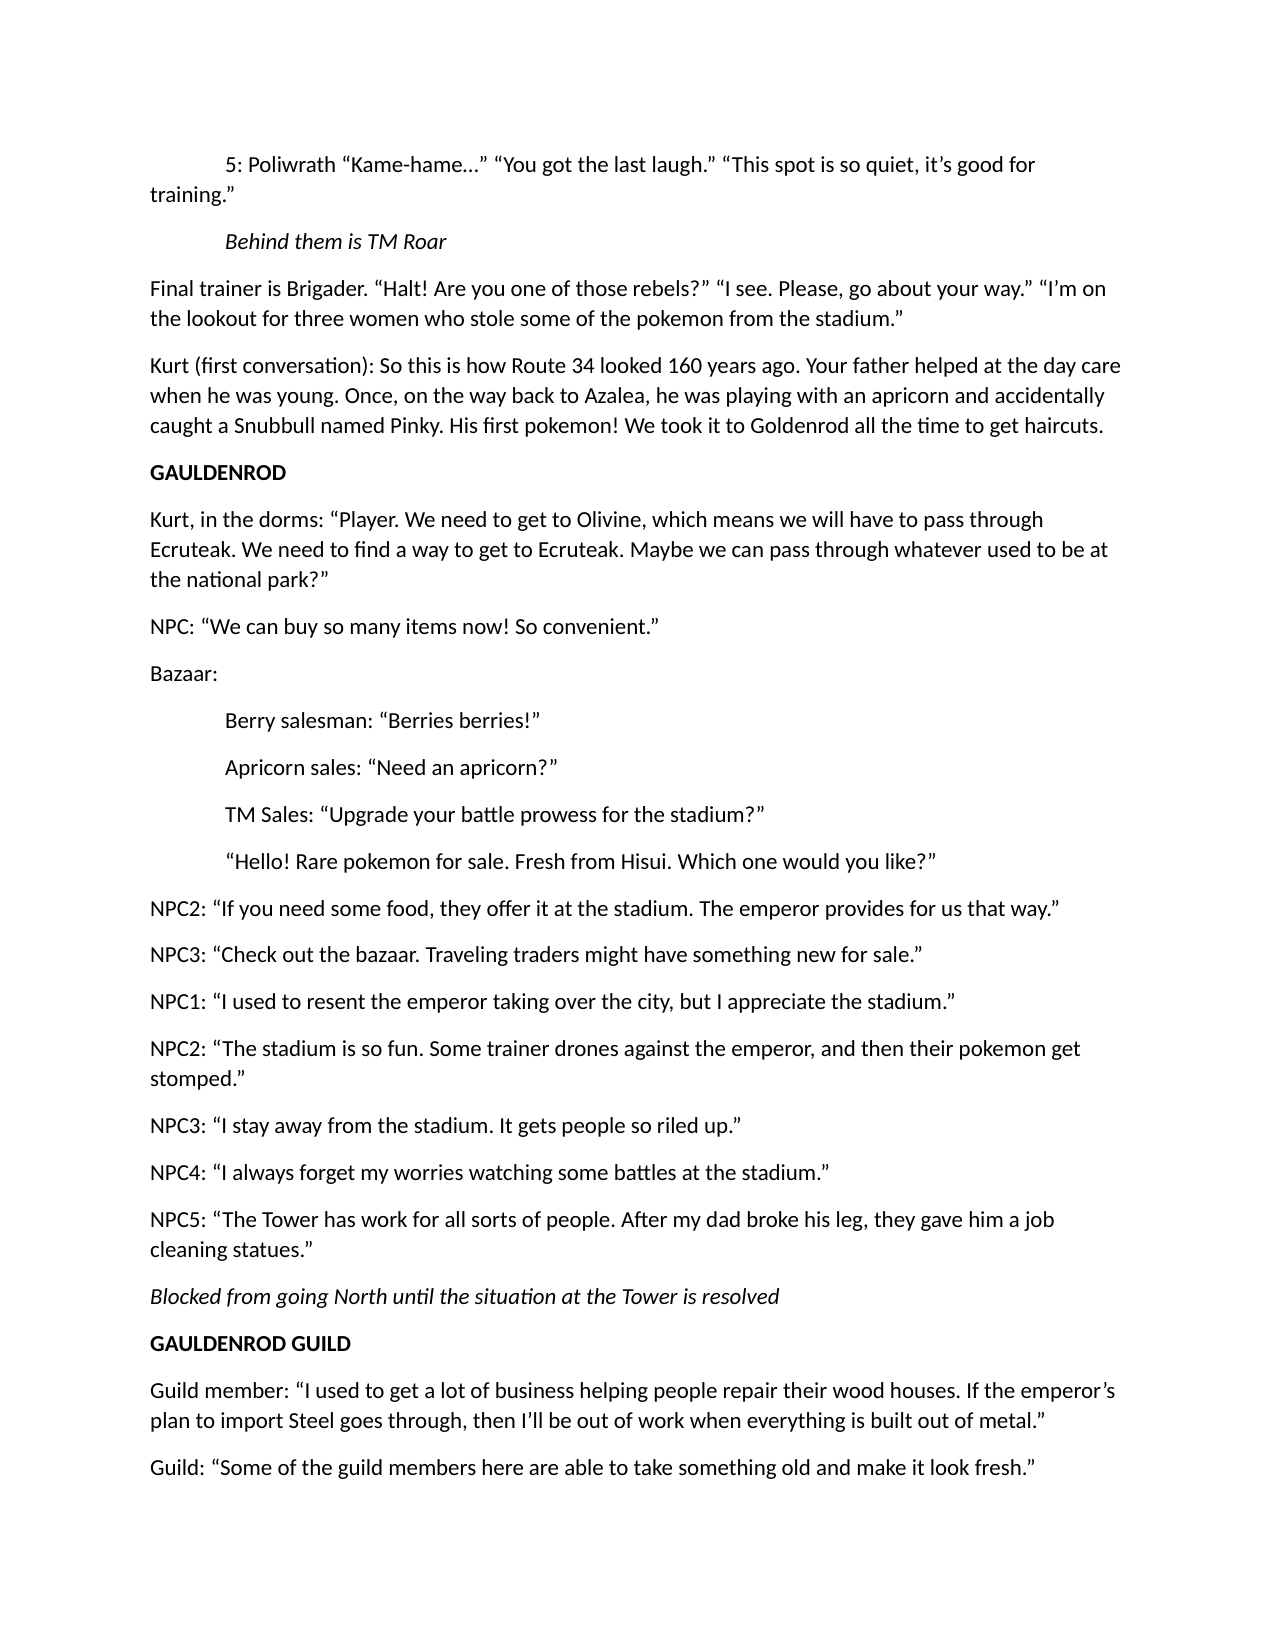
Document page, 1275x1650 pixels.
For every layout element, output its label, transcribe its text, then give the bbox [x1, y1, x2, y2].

text Behind them is TM Roar [150, 227, 1125, 255]
text Guild member: “I used to get a lot of business helping people repair their wood houses. If the emperor’s plan to import Steel goes through, then I’ll be out of work when everything is built out of metal.” [150, 1376, 1125, 1434]
text TM Sales: “Upgrade your battle prowess for the stadium?” [150, 800, 1125, 828]
text Berry salesman: “Berries berries!” [150, 706, 1125, 734]
text GAULDENROD [150, 458, 1125, 486]
text “Hello! Rare pokemon for sale. Fresh from Hisui. Which one would you like?” [150, 847, 1125, 875]
text NPC1: “I used to resent the emperor taking over the city, but I appreciate the stadium.” [150, 987, 1125, 1016]
text NPC5: “The Tower has work for all sorts of people. After my dad broke his leg, they gave him a job cleaning statues.” [150, 1205, 1125, 1263]
text Blocked from going North until the situation at the Tower is resolved [150, 1282, 1125, 1310]
text NPC2: “If you need some food, they offer it at the stadium. The emperor provides for us that way.” [150, 894, 1125, 922]
text 5: Poliwrath “Kame-hame…” “You got the last laugh.” “This spot is so quiet, it’s good for training.” [150, 150, 1125, 208]
text NPC2: “The stadium is so fun. Some trainer drones against the emperor, and then their pokemon get stomped.” [150, 1034, 1125, 1093]
text GAULDENROD GUILD [150, 1329, 1125, 1357]
text NPC3: “Check out the bazaar. Traveling traders might have something new for sale.” [150, 941, 1125, 969]
text NPC3: “I stay away from the stadium. It gets people so riled up.” [150, 1111, 1125, 1139]
text NPC4: “I always forget my worries watching some battles at the stadium.” [150, 1158, 1125, 1186]
text NPC: “We can buy so many items now! So convenient.” [150, 612, 1125, 641]
text Apricorn sales: “Need an apricorn?” [150, 753, 1125, 781]
text Bazaar: [150, 659, 1125, 687]
text Kurt, in the dorms: “Player. We need to get to Olivine, which means we will have to pass through Ecruteak. We need to find a way to get to Ecruteak. Maybe we can pass through whatever used to be at the national park?” [150, 505, 1125, 594]
text Guild: “Some of the guild members here are able to take something old and make it look fresh.” [150, 1453, 1125, 1481]
text Kurt (first conversation): So this is how Route 34 looked 160 years ago. Your father helped at the day care when he was young. Once, on the way back to Azalea, he was playing with an apricorn and accidentally caught a Snubbull named Pinky. His first pokemon! We took it to Goldenrod all the time to get haircuts. [150, 351, 1125, 439]
text Final trainer is Brigader. “Halt! Are you one of those rebels?” “I see. Please, go about your way.” “I’m on the lookout for three women who stole some of the pokemon from the stadium.” [150, 274, 1125, 332]
